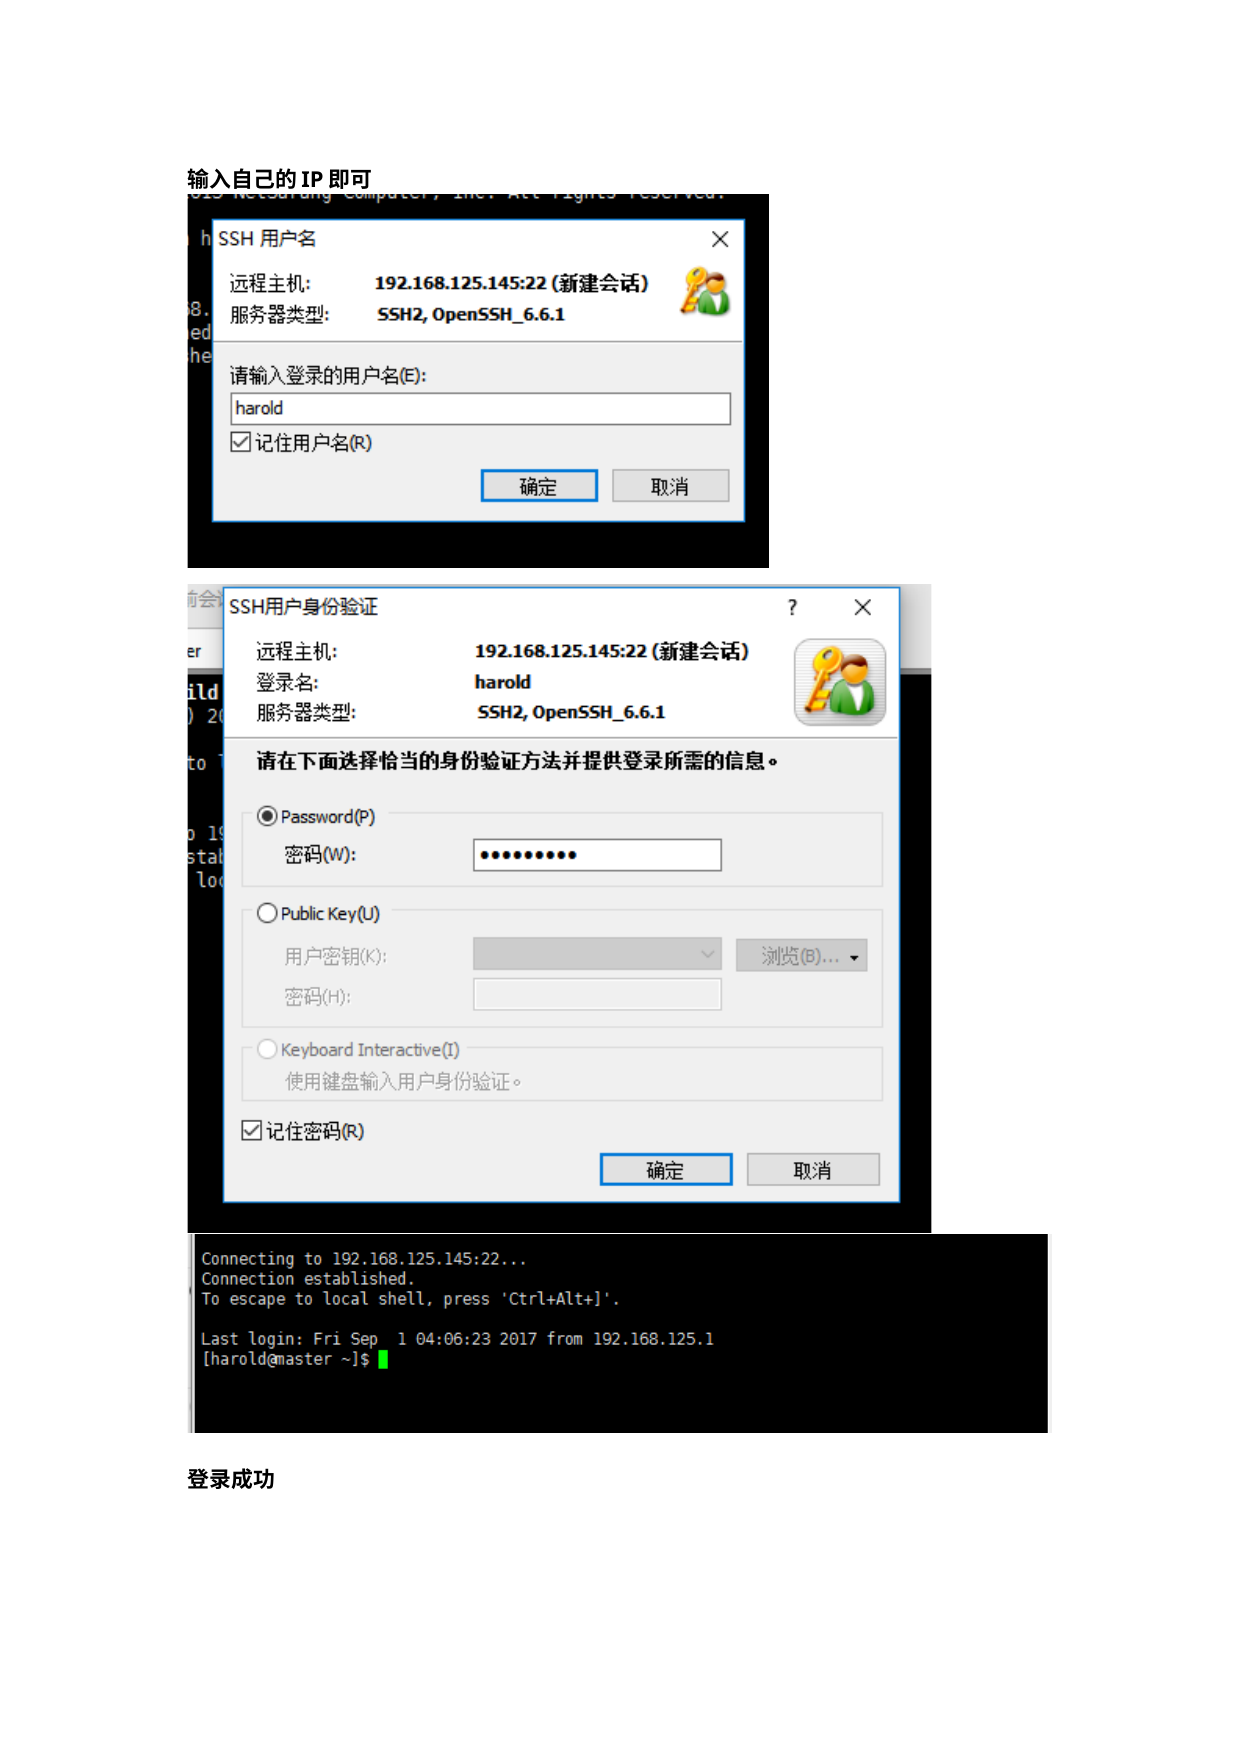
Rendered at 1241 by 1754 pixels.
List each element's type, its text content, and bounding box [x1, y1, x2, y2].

text 登录成功 [187, 1462, 1053, 1494]
picture [187, 584, 932, 1233]
text 输入自己的IP即可 [187, 162, 1053, 194]
picture [187, 194, 769, 568]
picture [187, 1234, 1052, 1433]
